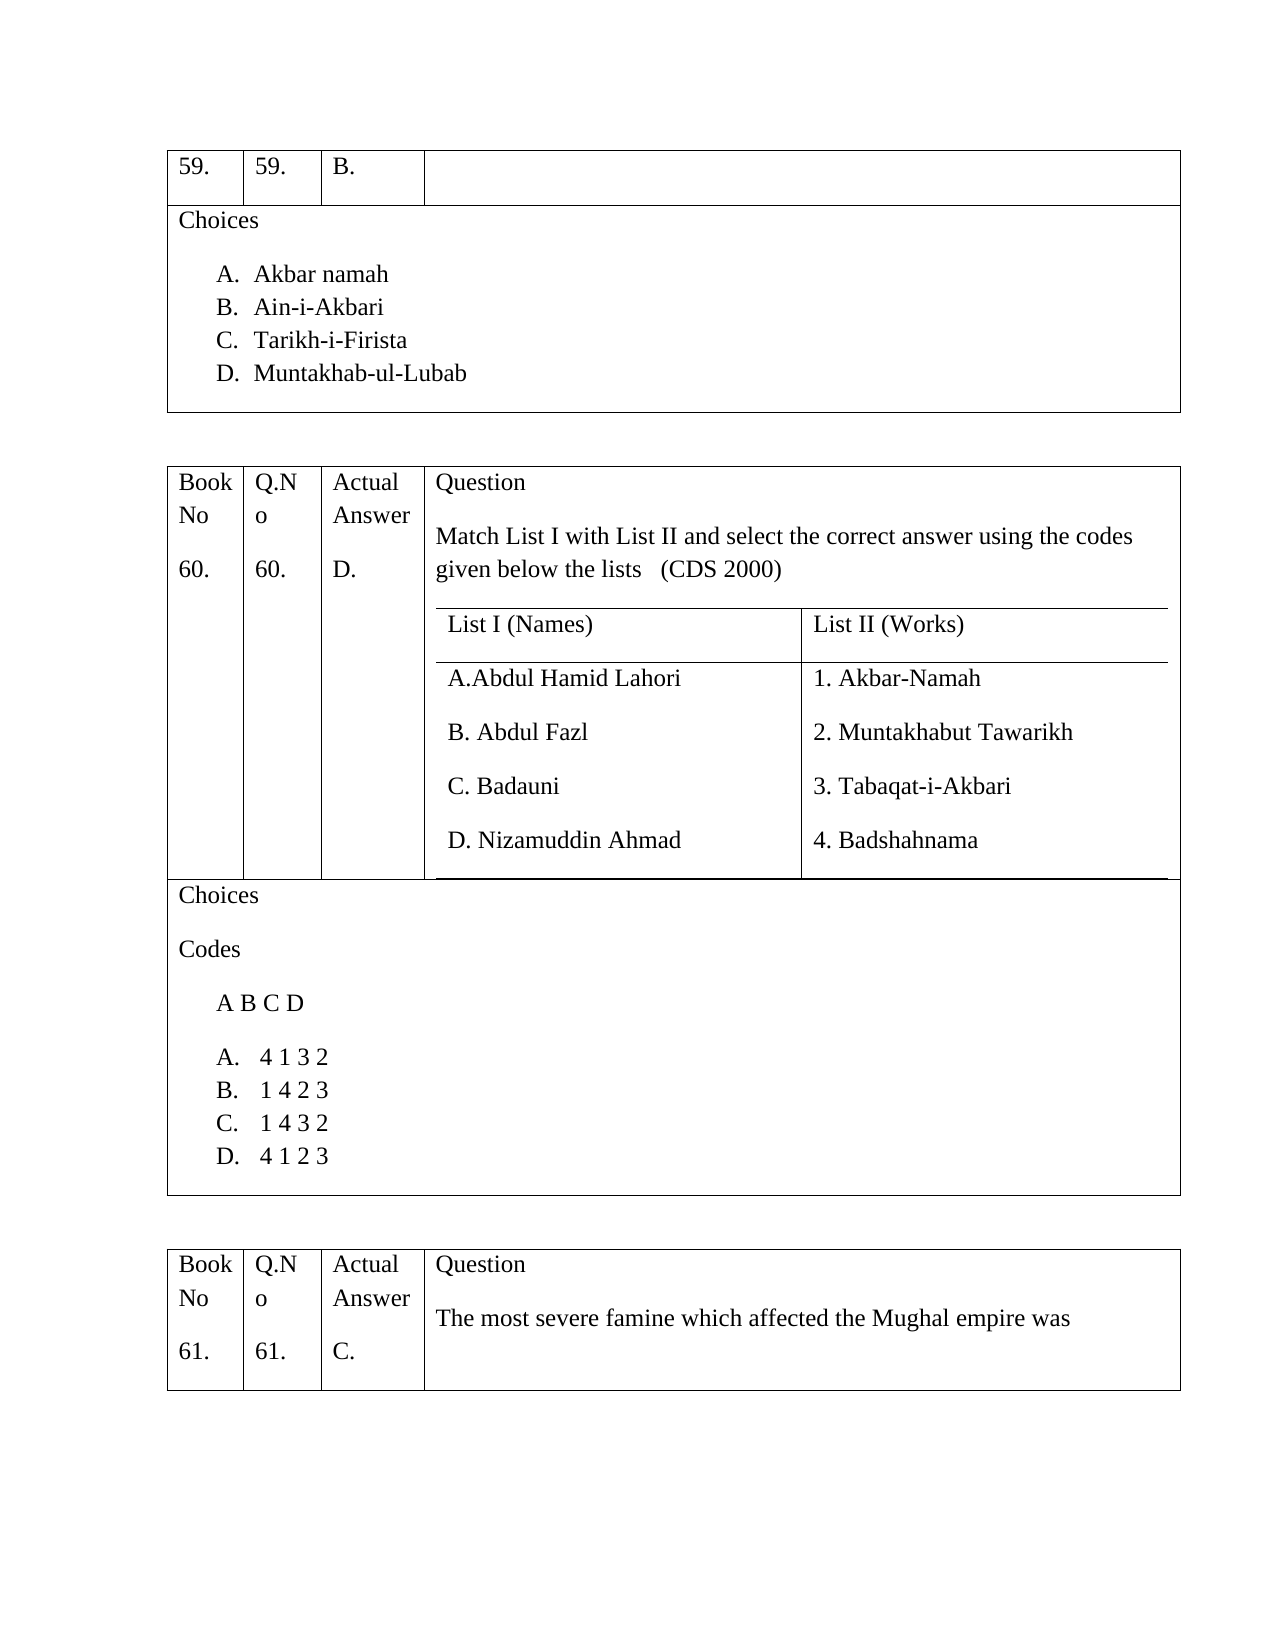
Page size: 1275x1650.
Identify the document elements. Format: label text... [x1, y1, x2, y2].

table_header Question Match List I with List II and select the correct answer using the codes given below the lists (CDS 2000) [425, 467, 1180, 879]
table_header Question The most severe famine which affected the Mughal empire was [425, 1250, 1180, 1390]
table_header Actual Answer B. [322, 151, 424, 204]
table_cell Choices Akbar namah Ain-i-Akbari Tarikh-i-Firista Muntakhab-ul-Lubab [168, 206, 1180, 412]
table_header Q.No 61. [244, 1250, 321, 1390]
table_cell Choices Codes A B C D 4 1 3 2 1 4 2 3 1 4 3 2 4 1 2 3 [168, 880, 1180, 1194]
table_header Actual Answer D. [322, 467, 424, 879]
table_header Actual Answer C. [322, 1250, 424, 1390]
table_header Q.No 60. [244, 467, 321, 879]
table_header Book No 59. [168, 151, 243, 204]
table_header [425, 151, 1180, 204]
table_header Q.No 59. [244, 151, 321, 204]
table_header Book No 60. [168, 467, 243, 879]
table_header Book No 61. [168, 1250, 243, 1390]
